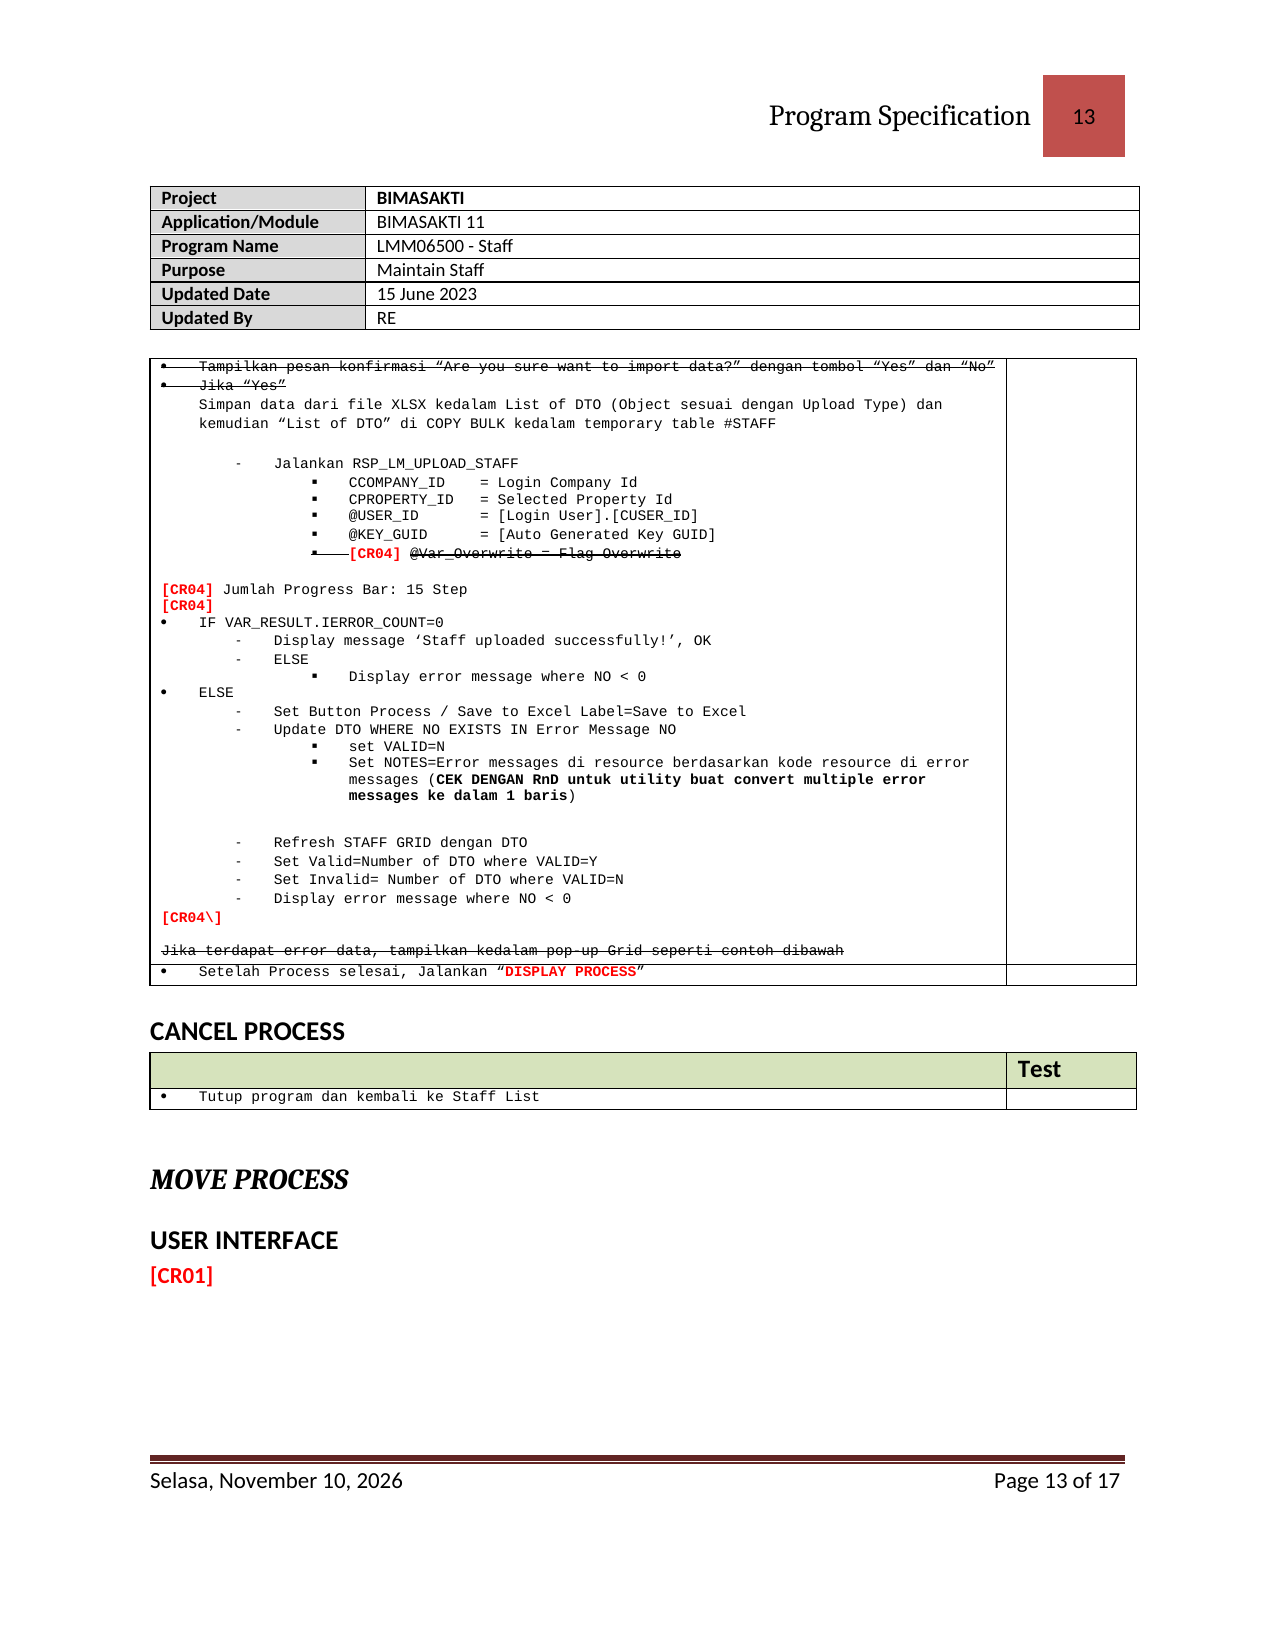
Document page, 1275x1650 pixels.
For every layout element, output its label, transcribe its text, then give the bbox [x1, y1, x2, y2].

subtitle CANCEL PROCESS [150, 1014, 1125, 1047]
table_cell Tampilkan pesan konfirmasi “Are you sure want to import data?” dengan tombol “Yes” dan “No” Jika “Yes” Simpan data dari file XLSX kedalam List of DTO (Object sesuai dengan Upload Type) dan kemudian “List of DTO” di COPY BULK kedalam temporary table #STAFF Jalankan RSP_LM_UPLOAD_STAFF CCOMPANY_ID = Login Company Id CPROPERTY_ID = Selected Property Id @USER_ID = [Login User].[CUSER_ID] @KEY_GUID = [Auto Generated Key GUID] [CR04] @Var_Overwrite = Flag Overwrite [CR04] Jumlah Progress Bar: 15 Step [CR04] IF VAR_RESULT.IERROR_COUNT=0 Display message ‘Staff uploaded successfully!’, OK ELSE Display error message where NO < 0 ELSE Set Button Process / Save to Excel Label=Save to Excel Update DTO WHERE NO EXISTS IN Error Message NO set VALID=N Set NOTES=Error messages di resource berdasarkan kode resource di error messages (CEK DENGAN RnD untuk utility buat convert multiple error messages ke dalam 1 baris) Refresh STAFF GRID dengan DTO Set Valid=Number of DTO where VALID=Y Set Invalid= Number of DTO where VALID=N Display error message where NO < 0 [CR04\] Jika terdapat error data, tampilkan kedalam pop-up Grid seperti contoh dibawah [151, 359, 1006, 964]
table_header [151, 1053, 1006, 1088]
table_cell [1007, 1089, 1136, 1109]
table_header Test [1007, 1053, 1136, 1088]
table_cell Tutup program dan kembali ke Staff List [151, 1089, 1006, 1109]
text [CR01] [150, 1261, 1125, 1289]
table_cell [1007, 359, 1136, 964]
table_cell Setelah Process selesai, Jalankan “DISPLAY PROCESS” [151, 965, 1006, 985]
subtitle MOVE PROCESS [150, 1163, 1125, 1197]
subtitle USER INTERFACE [150, 1223, 1125, 1256]
table_cell [1007, 965, 1136, 985]
